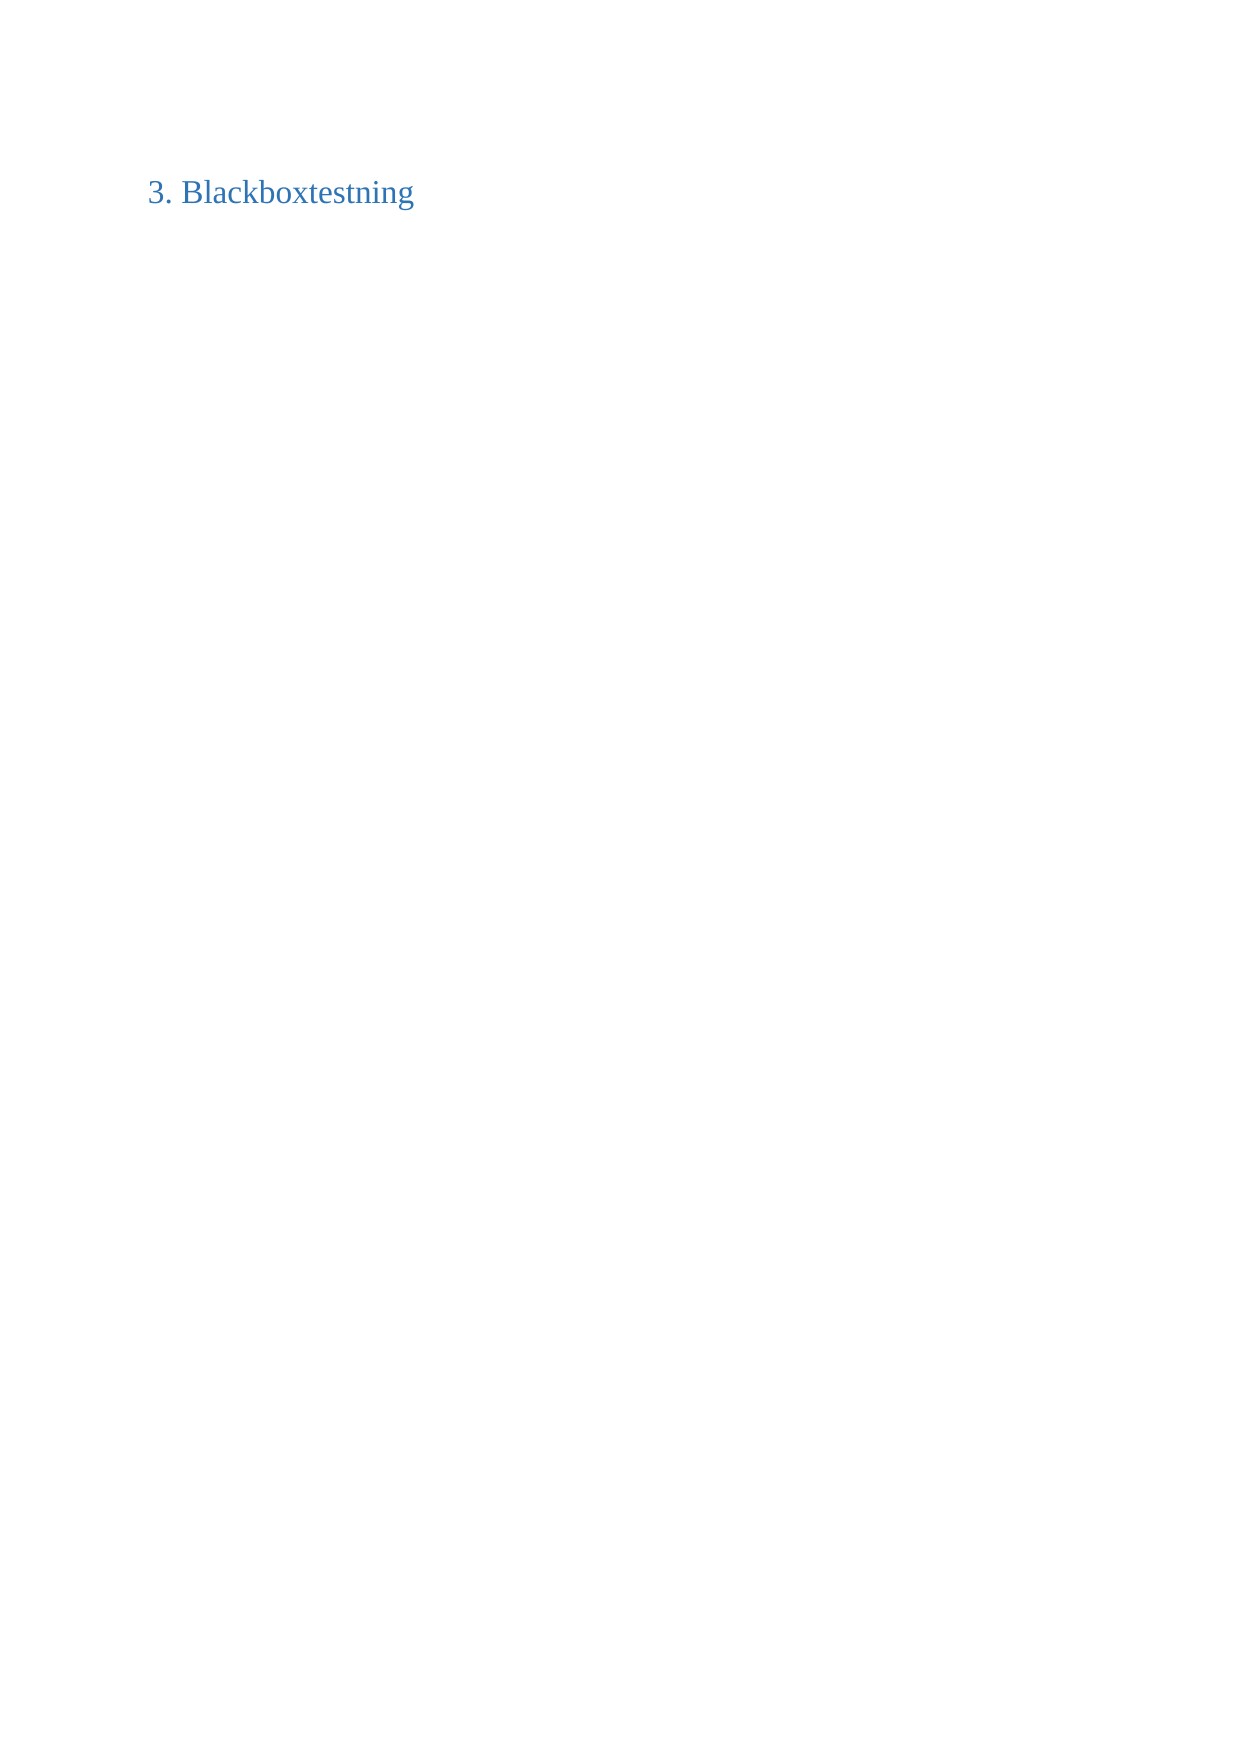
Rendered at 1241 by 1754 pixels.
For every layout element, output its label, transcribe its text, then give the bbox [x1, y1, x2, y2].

subtitle 3. Blackboxtestning [148, 173, 1093, 211]
